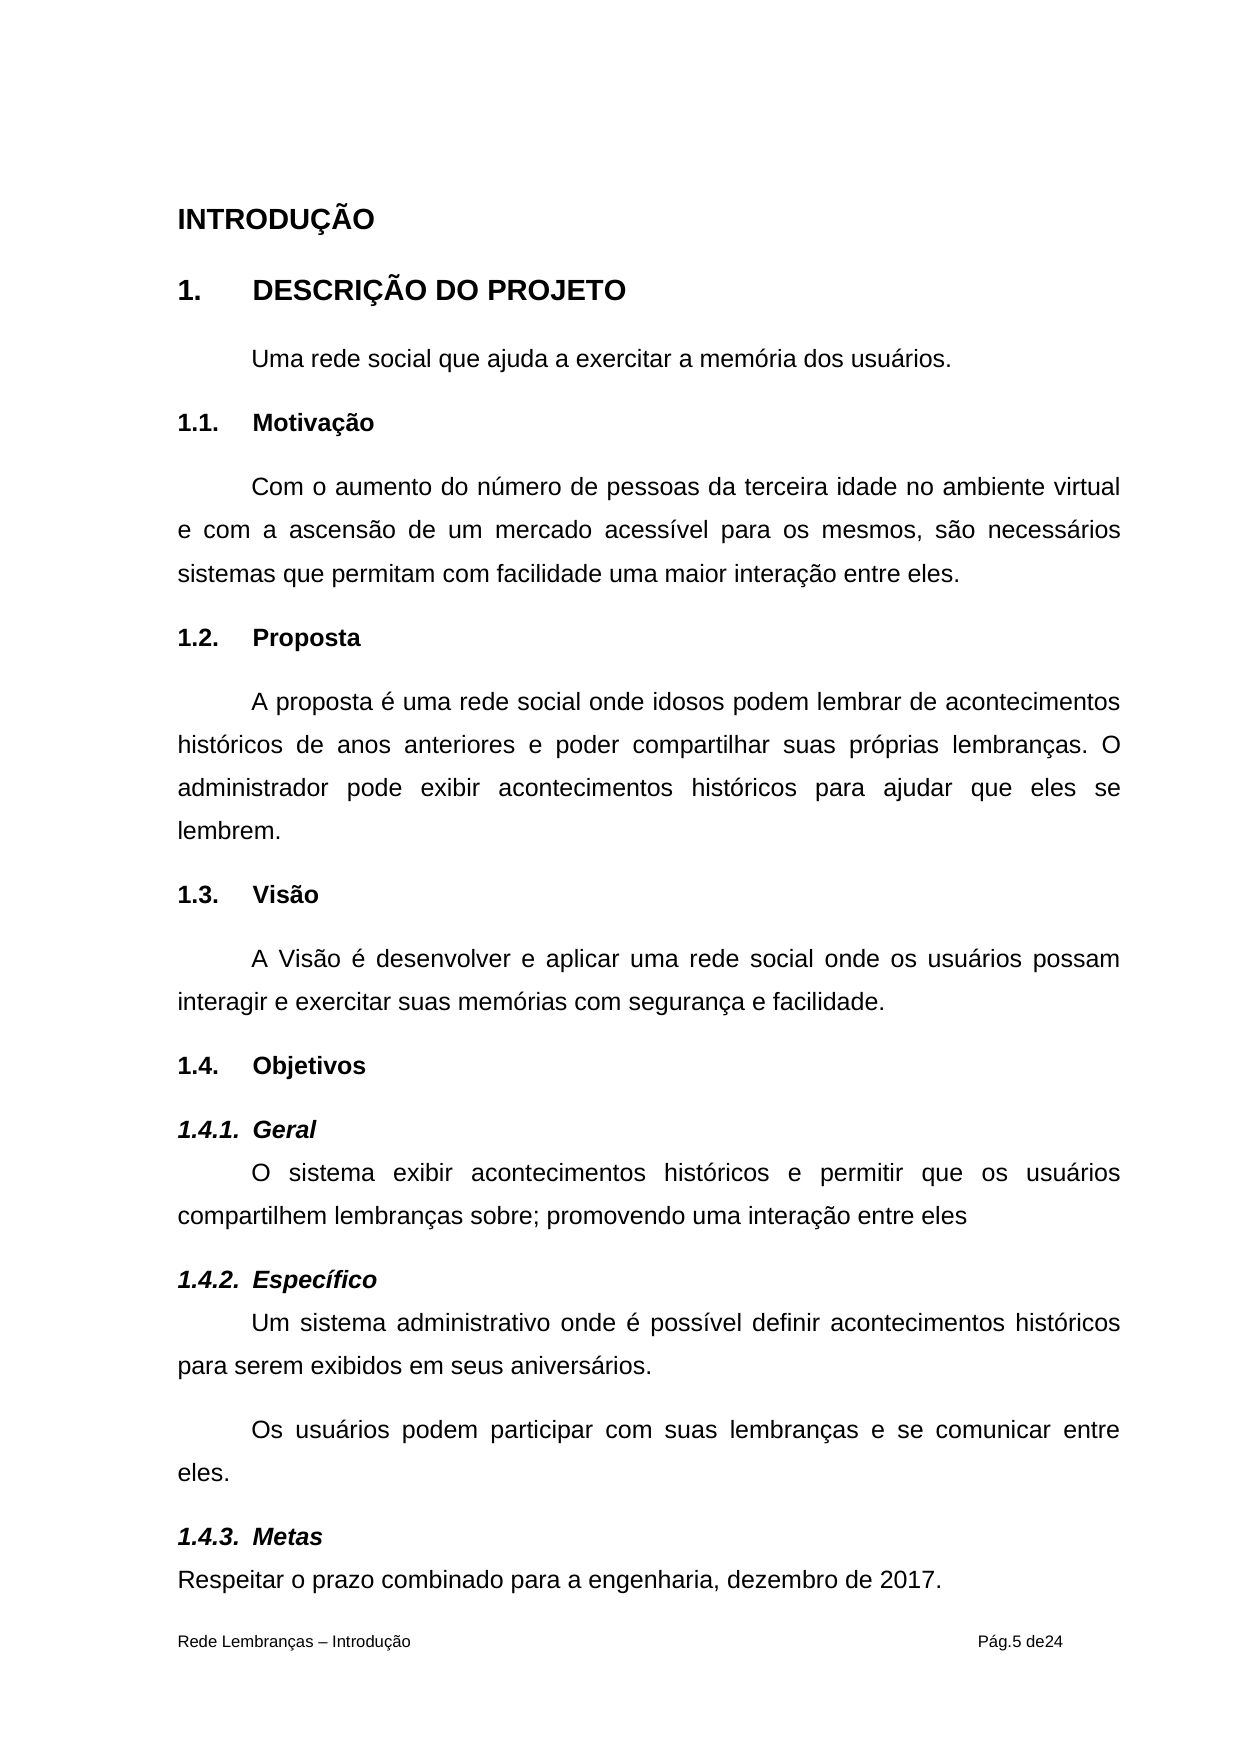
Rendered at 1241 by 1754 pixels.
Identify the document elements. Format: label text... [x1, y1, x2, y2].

text Uma rede social que ajuda a exercitar a memória dos usuários. [177, 344, 1122, 373]
subtitle Metas [177, 1522, 1122, 1551]
subtitle DESCRIÇÃO DO PROJETO [177, 273, 1122, 307]
text Com o aumento do número de pessoas da terceira idade no ambiente virtual e com a ascensão de um mercado acessível para os mesmos, são necessários sistemas que permitam com facilidade uma maior interação entre eles. [177, 472, 1122, 587]
subtitle Proposta [177, 623, 1122, 651]
text O sistema exibir acontecimentos históricos e permitir que os usuários compartilhem lembranças sobre; promovendo uma interação entre eles [177, 1158, 1122, 1230]
subtitle Objetivos [177, 1051, 1122, 1080]
text Respeitar o prazo combinado para a engenharia, dezembro de 2017. [177, 1566, 1122, 1594]
text A Visão é desenvolver e aplicar uma rede social onde os usuários possam interagir e exercitar suas memórias com segurança e facilidade. [177, 944, 1122, 1016]
text Os usuários podem participar com suas lembranças e se comunicar entre eles. [177, 1415, 1122, 1487]
text A proposta é uma rede social onde idosos podem lembrar de acontecimentos históricos de anos anteriores e poder compartilhar suas próprias lembranças. O administrador pode exibir acontecimentos históricos para ajudar que eles se lembrem. [177, 687, 1122, 845]
subtitle Específico [177, 1265, 1122, 1294]
subtitle Motivação [177, 408, 1122, 437]
subtitle Geral [177, 1115, 1122, 1144]
subtitle INTRODUÇÃO [177, 202, 1122, 236]
text Um sistema administrativo onde é possível definir acontecimentos históricos para serem exibidos em seus aniversários. [177, 1308, 1122, 1380]
subtitle Visão [177, 880, 1122, 909]
